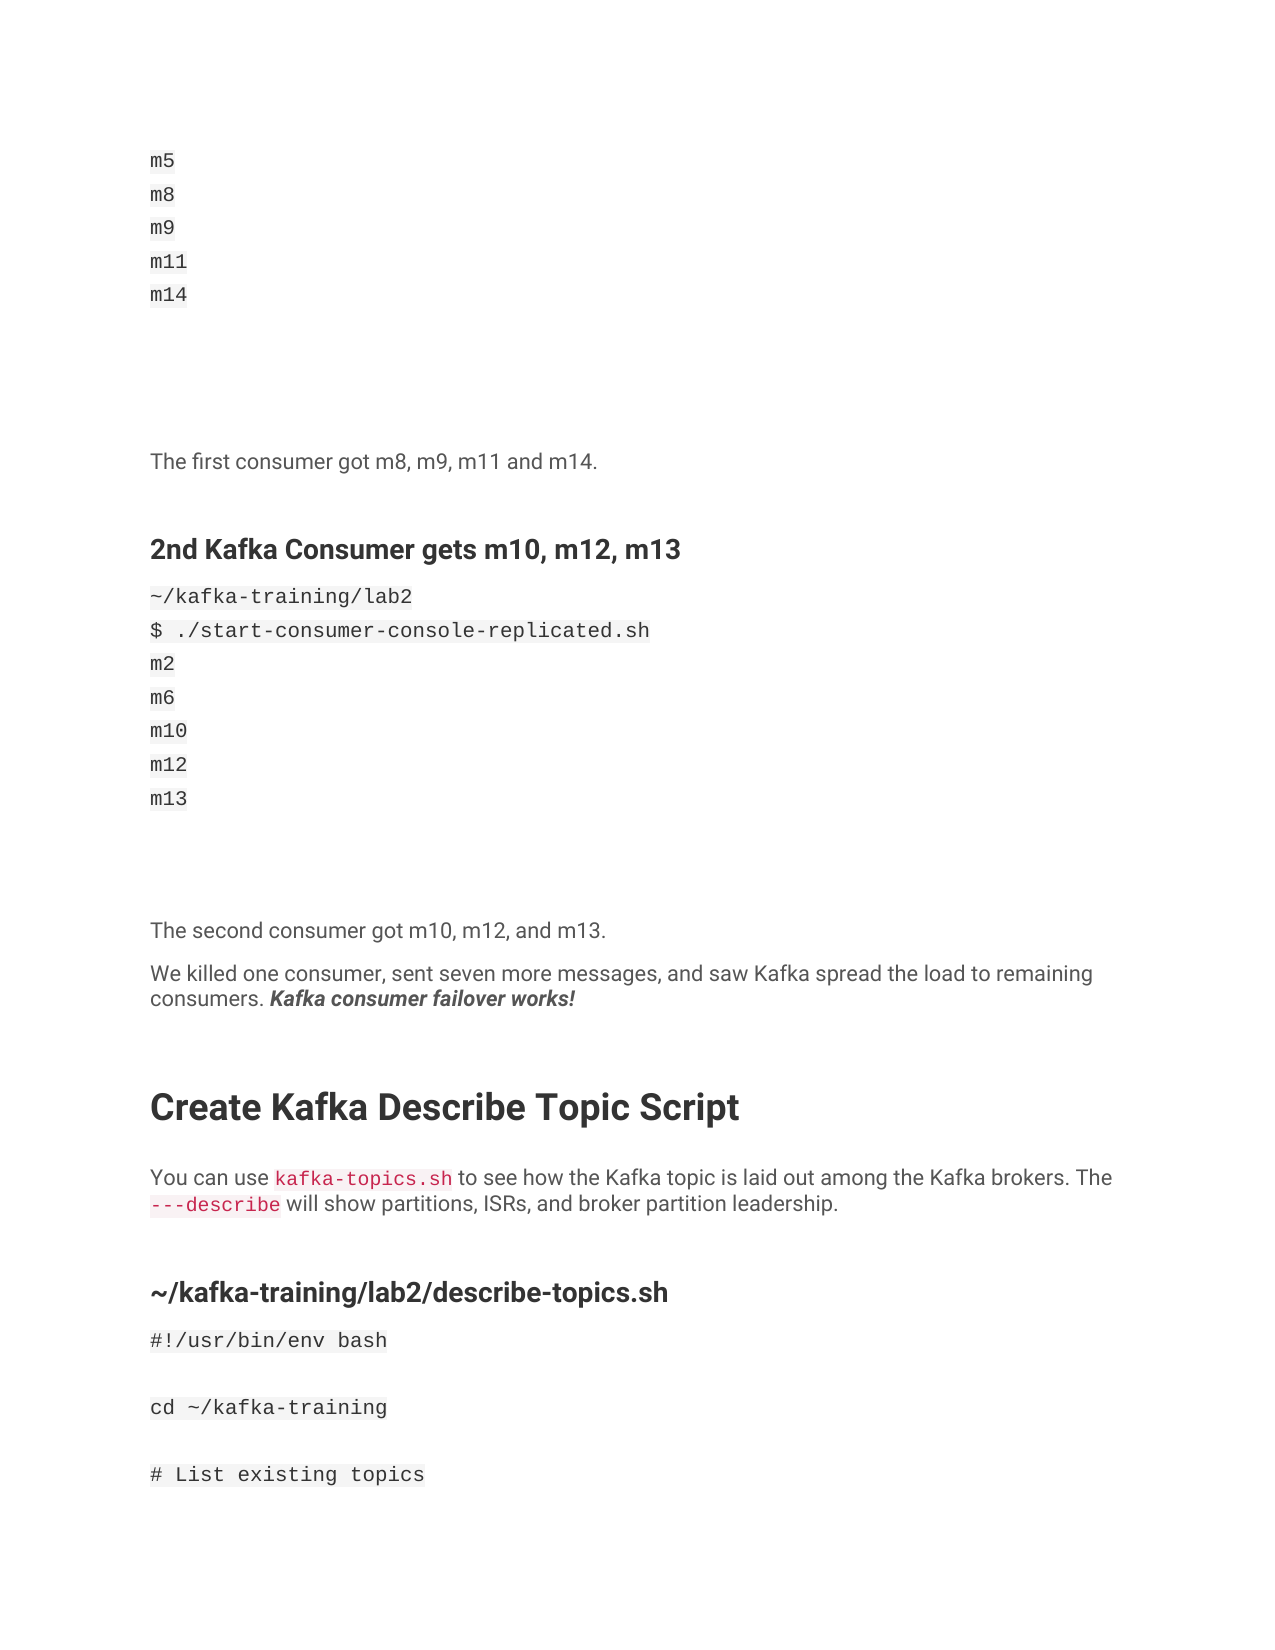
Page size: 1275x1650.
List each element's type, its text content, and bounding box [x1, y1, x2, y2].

text ~/kafka-training/lab2 $ ./start-consumer-console-replicated.sh m2 m6 m10 m12 m13 [150, 586, 1125, 848]
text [150, 1329, 1125, 1487]
subtitle Create Kafka Describe Topic Script [150, 1086, 1125, 1129]
text The second consumer got m10, m12, and m13. [150, 918, 1125, 944]
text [150, 150, 1125, 379]
text We killed one consumer, sent seven more messages, and saw Kafka spread the load to remaining consumers. Kafka consumer failover works! [150, 961, 1125, 1012]
text You can use kafka-topics.sh to see how the Kafka topic is laid out among the Kafka brokers. The ---describe will show partitions, ISRs, and broker partition leadership. [150, 1165, 1125, 1218]
text The first consumer got m8, m9, m11 and m14. [150, 449, 1125, 474]
subtitle ~/kafka-training/lab2/describe-topics.sh [150, 1277, 1125, 1310]
subtitle 2nd Kafka Consumer gets m10, m12, m13 [150, 533, 1125, 566]
